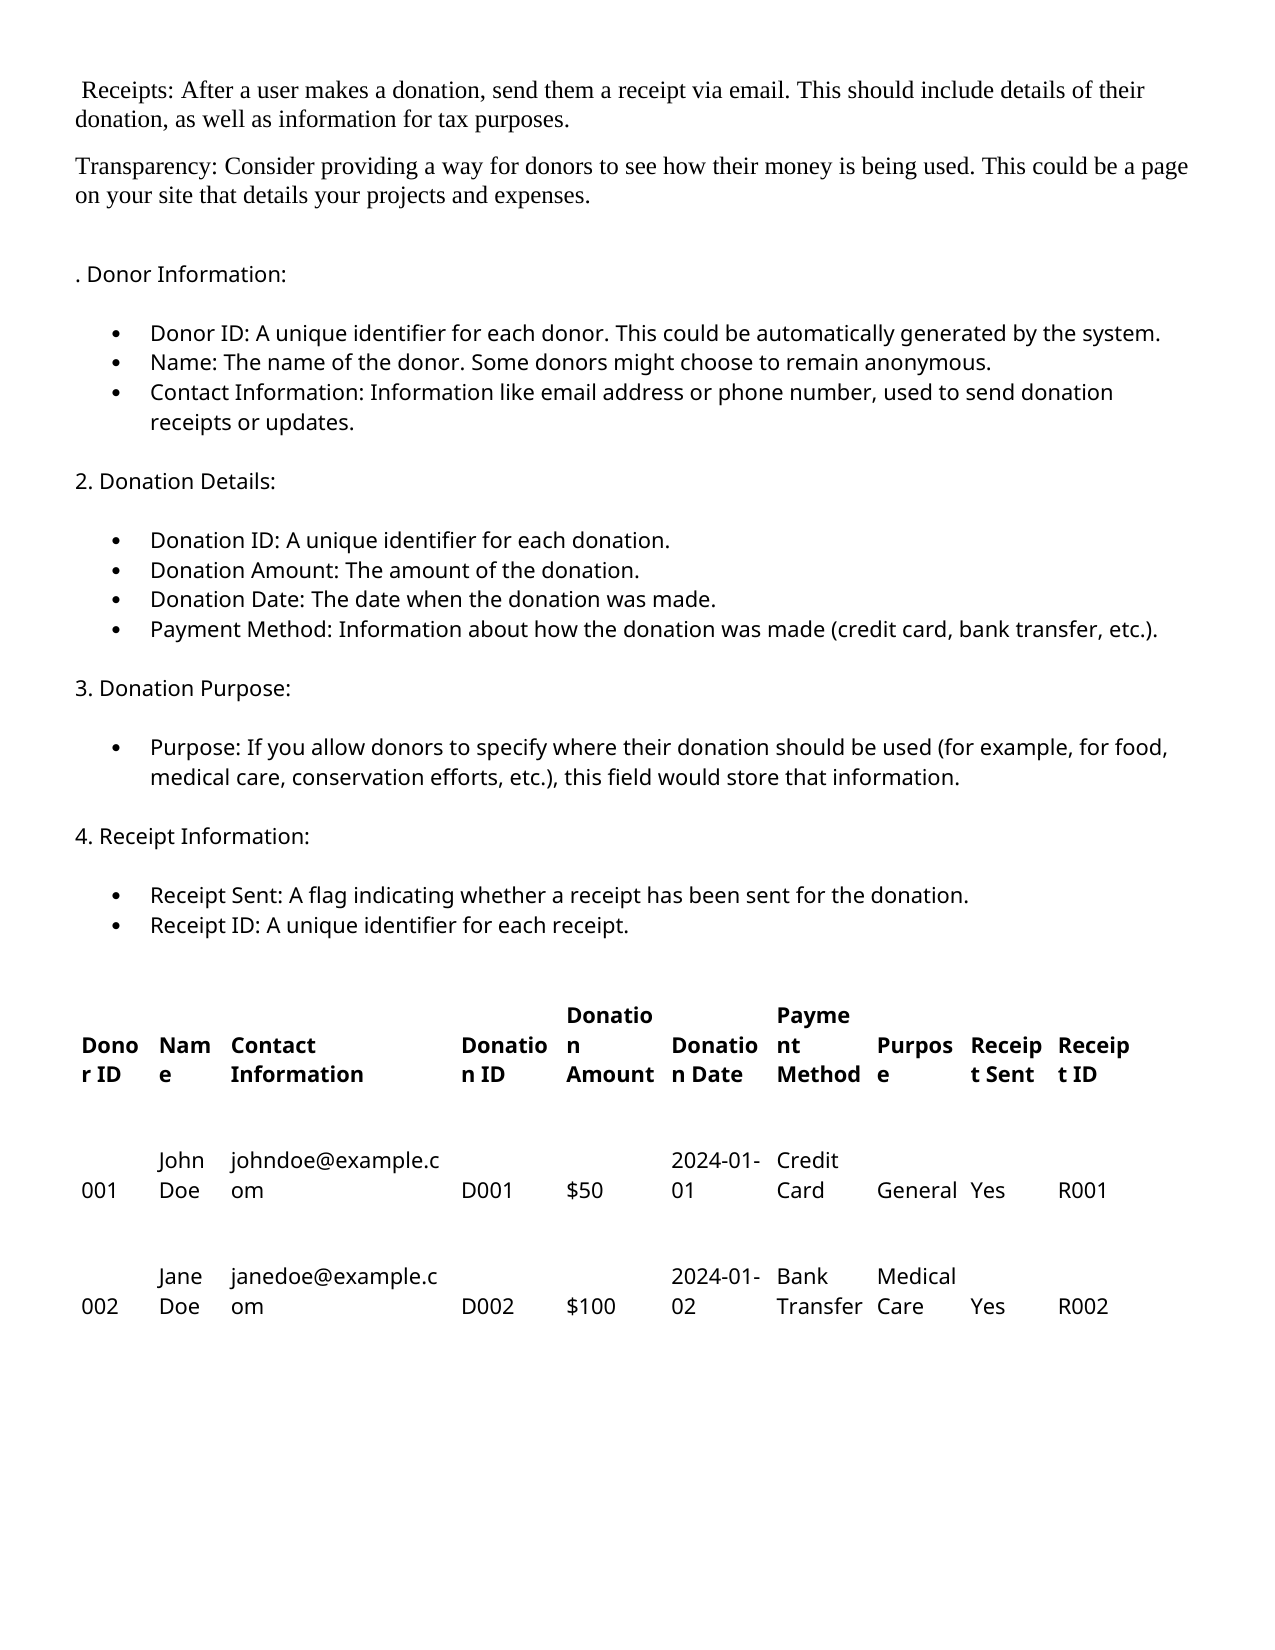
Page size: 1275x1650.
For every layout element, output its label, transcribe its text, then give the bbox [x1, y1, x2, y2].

text Transparency: Consider providing a way for donors to see how their money is being used. This could be a page on your site that details your projects and expenses. [75, 151, 1200, 209]
text . Donor Information: [75, 258, 1200, 288]
text 4. Receipt Information: [75, 821, 1200, 851]
table_cell 2024-01-01 [665, 1114, 770, 1230]
table_cell 001 [75, 1114, 152, 1230]
list Donation Amount: The amount of the donation. [112, 554, 1200, 584]
list Donation ID: A unique identifier for each donation. [112, 525, 1200, 554]
table_cell John Doe [152, 1114, 224, 1230]
list Purpose: If you allow donors to specify where their donation should be used (for example, for food, medical care, conservation efforts, etc.), this field would store that information. [112, 732, 1200, 792]
table_header Donor ID [75, 969, 152, 1114]
table_header Receipt Sent [964, 969, 1051, 1114]
table_cell $50 [560, 1114, 665, 1230]
table_cell Yes [964, 1114, 1051, 1230]
text 2. Donation Details: [75, 466, 1200, 496]
list Receipt ID: A unique identifier for each receipt. [112, 909, 1200, 939]
table_header Payment Method [770, 969, 870, 1114]
list Donor ID: A unique identifier for each donor. This could be automatically generated by the system. [112, 317, 1200, 347]
list Payment Method: Information about how the donation was made (credit card, bank transfer, etc.). [112, 614, 1200, 644]
table_header Name [152, 969, 224, 1114]
table_header Purpose [870, 969, 964, 1114]
table_cell janedoe@example.com [224, 1230, 454, 1346]
text 3. Donation Purpose: [75, 673, 1200, 703]
table_header Contact Information [224, 969, 454, 1114]
list Receipt Sent: A flag indicating whether a receipt has been sent for the donation. [112, 880, 1200, 909]
table_header Donation Amount [560, 969, 665, 1114]
table_cell D002 [455, 1230, 560, 1346]
table_cell Jane Doe [152, 1230, 224, 1346]
table_cell Credit Card [770, 1114, 870, 1230]
table_cell Medical Care [870, 1230, 964, 1346]
text Receipts: After a user makes a donation, send them a receipt via email. This should include details of their donation, as well as information for tax purposes. [75, 75, 1200, 132]
table_cell D001 [455, 1114, 560, 1230]
table_cell 002 [75, 1230, 152, 1346]
table_header Donation ID [455, 969, 560, 1114]
list Name: The name of the donor. Some donors might choose to remain anonymous. [112, 347, 1200, 377]
table_cell $100 [560, 1230, 665, 1346]
list Contact Information: Information like email address or phone number, used to send donation receipts or updates. [112, 377, 1200, 437]
list Donation Date: The date when the donation was made. [112, 584, 1200, 614]
table_cell johndoe@example.com [224, 1114, 454, 1230]
table_header Donation Date [665, 969, 770, 1114]
table_cell Bank Transfer [770, 1230, 870, 1346]
table_cell R001 [1051, 1114, 1140, 1230]
table_header Receipt ID [1051, 969, 1140, 1114]
table_cell Yes [964, 1230, 1051, 1346]
table_cell General [870, 1114, 964, 1230]
table_cell 2024-01-02 [665, 1230, 770, 1346]
table_cell R002 [1051, 1230, 1140, 1346]
